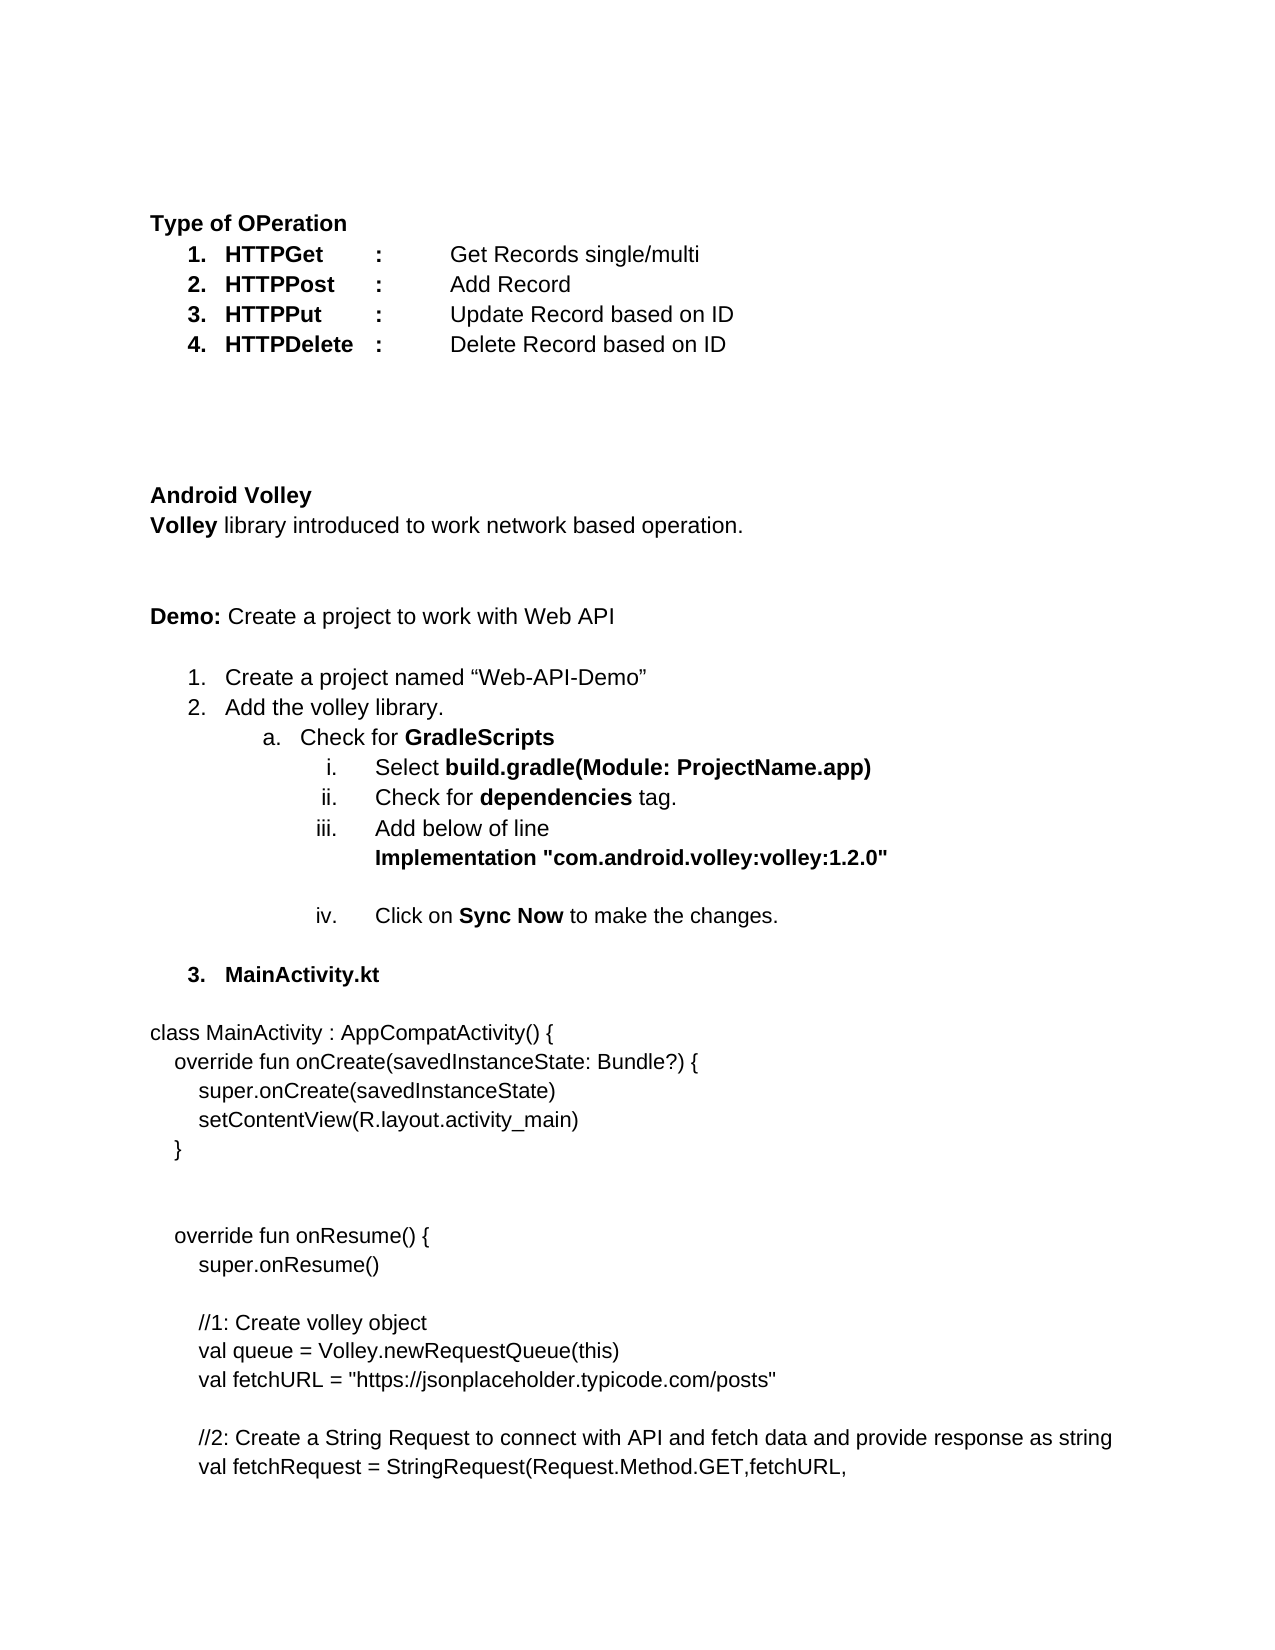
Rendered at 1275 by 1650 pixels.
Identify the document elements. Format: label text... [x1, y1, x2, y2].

list Click on Sync Now to make the changes. [337, 903, 1125, 958]
text val fetchURL = "https://jsonplaceholder.typicode.com/posts" [150, 1367, 1125, 1393]
list HTTPGet : Get Records single/multi [187, 241, 1125, 267]
list Check for GradleScripts [262, 724, 1125, 750]
text Implementation "com.android.volley:volley:1.2.0" [375, 845, 1125, 870]
text setContentView(R.layout.activity_main) [150, 1107, 1125, 1132]
text override fun onResume() { [150, 1223, 1125, 1248]
text super.onCreate(savedInstanceState) [150, 1078, 1125, 1103]
list HTTPPost : Add Record [187, 271, 1125, 297]
text } [150, 1136, 1125, 1161]
text Volley library introduced to work network based operation. [150, 512, 1125, 539]
list Select build.gradle(Module: ProjectName.app) [337, 754, 1125, 781]
text Type of OPeration [150, 210, 1125, 237]
list Create a project named “Web-API-Demo” [187, 663, 1125, 690]
list HTTPDelete : Delete Record based on ID [187, 331, 1125, 358]
text val queue = Volley.newRequestQueue(this) [150, 1338, 1125, 1364]
text val fetchRequest = StringRequest(Request.Method.GET,fetchURL, [150, 1454, 1125, 1479]
list Check for dependencies tag. [337, 784, 1125, 811]
text //1: Create volley object [150, 1309, 1125, 1335]
text //2: Create a String Request to connect with API and fetch data and provide response as string [150, 1425, 1125, 1451]
text Android Volley [150, 482, 1125, 509]
list HTTPPut : Update Record based on ID [187, 301, 1125, 327]
list MainActivity.kt [187, 962, 1125, 987]
list Add the volley library. [187, 694, 1125, 720]
text class MainActivity : AppCompatActivity() { [150, 1020, 1125, 1045]
text override fun onCreate(savedInstanceState: Bundle?) { [150, 1049, 1125, 1074]
list Add below of line [337, 814, 1125, 841]
text super.onResume() [150, 1252, 1125, 1277]
text Demo: Create a project to work with Web API [150, 603, 1125, 629]
